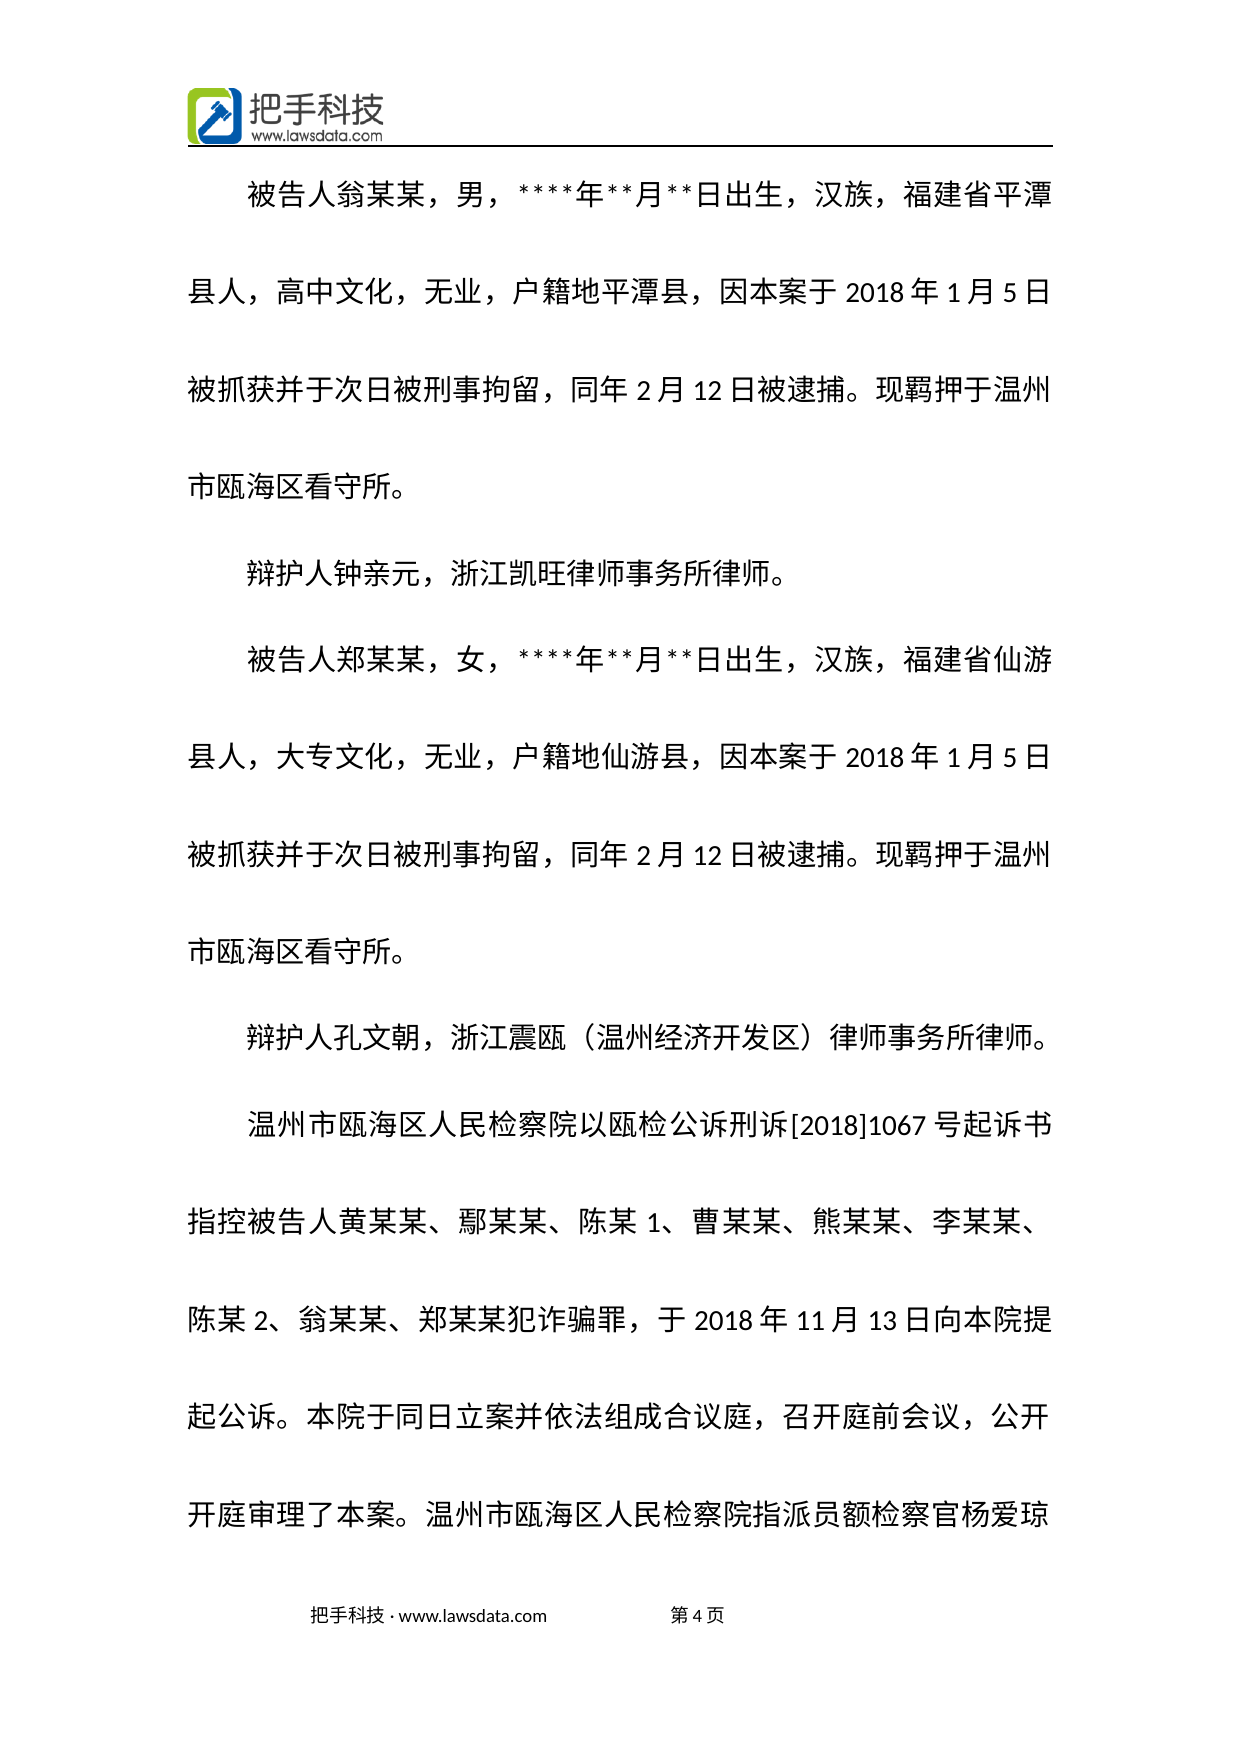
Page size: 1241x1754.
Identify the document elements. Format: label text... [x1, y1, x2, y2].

text 辩护人孔文朝，浙江震瓯（温州经济开发区）律师事务所律师。 [187, 1004, 1053, 1069]
text 被告人翁某某，男，****年**月**日出生，汉族，福建省平潭县人，高中文化，无业，户籍地平潭县，因本案于2018年1月5日被抓获并于次日被刑事拘留，同年2月12日被逮捕。现羁押于温州市瓯海区看守所。 [187, 160, 1053, 518]
text 被告人郑某某，女，****年**月**日出生，汉族，福建省仙游县人，大专文化，无业，户籍地仙游县，因本案于2018年1月5日被抓获并于次日被刑事拘留，同年2月12日被逮捕。现羁押于温州市瓯海区看守所。 [187, 625, 1053, 982]
text 辩护人钟亲元，浙江凯旺律师事务所律师。 [187, 539, 1053, 604]
picture [187, 88, 384, 144]
